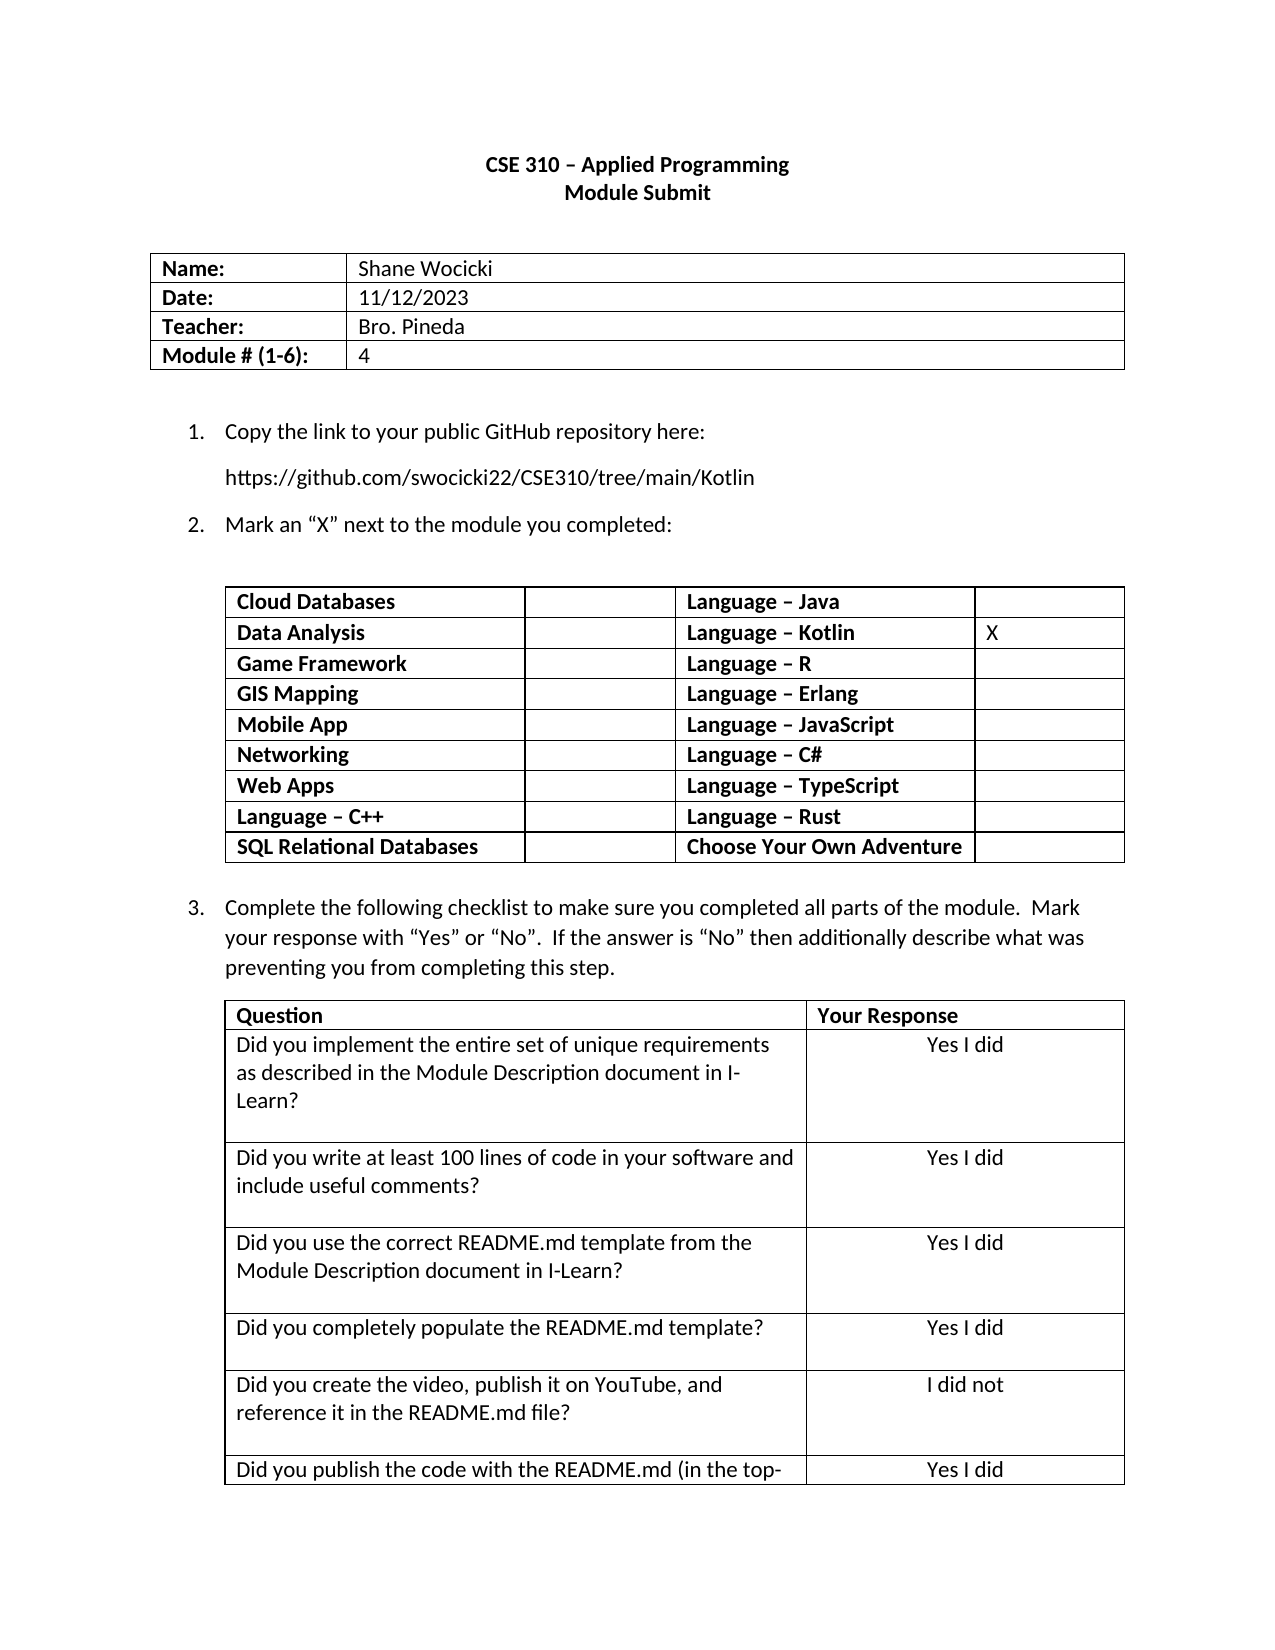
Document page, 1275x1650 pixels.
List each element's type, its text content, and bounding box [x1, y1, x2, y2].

list Complete the following checklist to make sure you completed all parts of the module. Mark your response with “Yes” or “No”. If the answer is “No” then additionally describe what was preventing you from completing this step. [187, 893, 1125, 981]
text Module Submit [150, 178, 1125, 206]
table_cell Bro. Pineda [347, 312, 1124, 340]
table_header Cloud Databases [226, 588, 524, 617]
table_cell Yes I did [807, 1314, 1124, 1369]
table_cell Language – Kotlin [676, 618, 974, 648]
table_cell [526, 833, 675, 862]
table_cell [526, 618, 675, 648]
table_cell Teacher: [151, 312, 346, 340]
table_cell [976, 679, 1124, 709]
table_header Your Response [807, 1001, 1124, 1029]
table_cell [526, 649, 675, 678]
table_cell Did you implement the entire set of unique requirements as described in the Module Description document in I-Learn? [226, 1030, 806, 1142]
table_cell Networking [226, 741, 524, 770]
list Mark an “X” next to the module you completed: [187, 510, 1125, 538]
table_cell Language – TypeScript [676, 771, 974, 801]
table_cell Language – JavaScript [676, 710, 974, 739]
table_cell Did you create the video, publish it on YouTube, and reference it in the README.md file? [226, 1371, 806, 1454]
table_cell SQL Relational Databases [226, 833, 524, 862]
table_cell [976, 802, 1124, 831]
list Copy the link to your public GitHub repository here: [187, 417, 1125, 445]
table_cell [526, 679, 675, 709]
table_cell Module # (1-6): [151, 341, 346, 369]
table_cell [976, 833, 1124, 862]
table_cell Language – Erlang [676, 679, 974, 709]
table_header [526, 588, 675, 617]
table_cell GIS Mapping [226, 679, 524, 709]
table_cell [976, 741, 1124, 770]
table_cell Data Analysis [226, 618, 524, 648]
text CSE 310 – Applied Programming [150, 150, 1125, 178]
table_cell Yes I did [807, 1456, 1124, 1484]
table_header Name: [151, 254, 346, 282]
table_cell [526, 741, 675, 770]
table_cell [226, 1456, 806, 1484]
table_cell Mobile App [226, 710, 524, 739]
table_cell Yes I did [807, 1228, 1124, 1312]
table_cell Language – Rust [676, 802, 974, 831]
table_cell 11/12/2023 [347, 283, 1124, 311]
table_cell Did you completely populate the README.md template? [226, 1314, 806, 1369]
table_cell Language – R [676, 649, 974, 678]
table_cell Yes I did [807, 1030, 1124, 1142]
table_cell Choose Your Own Adventure [676, 833, 974, 862]
table_cell [526, 710, 675, 739]
table_cell Yes I did [807, 1143, 1124, 1227]
table_cell Language – C# [676, 741, 974, 770]
table_cell Language – C++ [226, 802, 524, 831]
table_cell I did not [807, 1371, 1124, 1454]
table_header [976, 588, 1124, 617]
table_cell [976, 710, 1124, 739]
table_cell Did you use the correct README.md template from the Module Description document in I-Learn? [226, 1228, 806, 1312]
table_cell Game Framework [226, 649, 524, 678]
table_cell X [976, 618, 1124, 648]
table_cell [976, 649, 1124, 678]
text https://github.com/swocicki22/CSE310/tree/main/Kotlin [225, 463, 1125, 491]
table_cell [526, 771, 675, 801]
table_header Shane Wocicki [347, 254, 1124, 282]
table_cell Date: [151, 283, 346, 311]
table_header Language – Java [676, 588, 974, 617]
table_cell [976, 771, 1124, 801]
table_header Question [226, 1001, 806, 1029]
table_cell 4 [347, 341, 1124, 369]
table_cell Did you write at least 100 lines of code in your software and include useful comments? [226, 1143, 806, 1227]
table_cell [526, 802, 675, 831]
table_cell Web Apps [226, 771, 524, 801]
